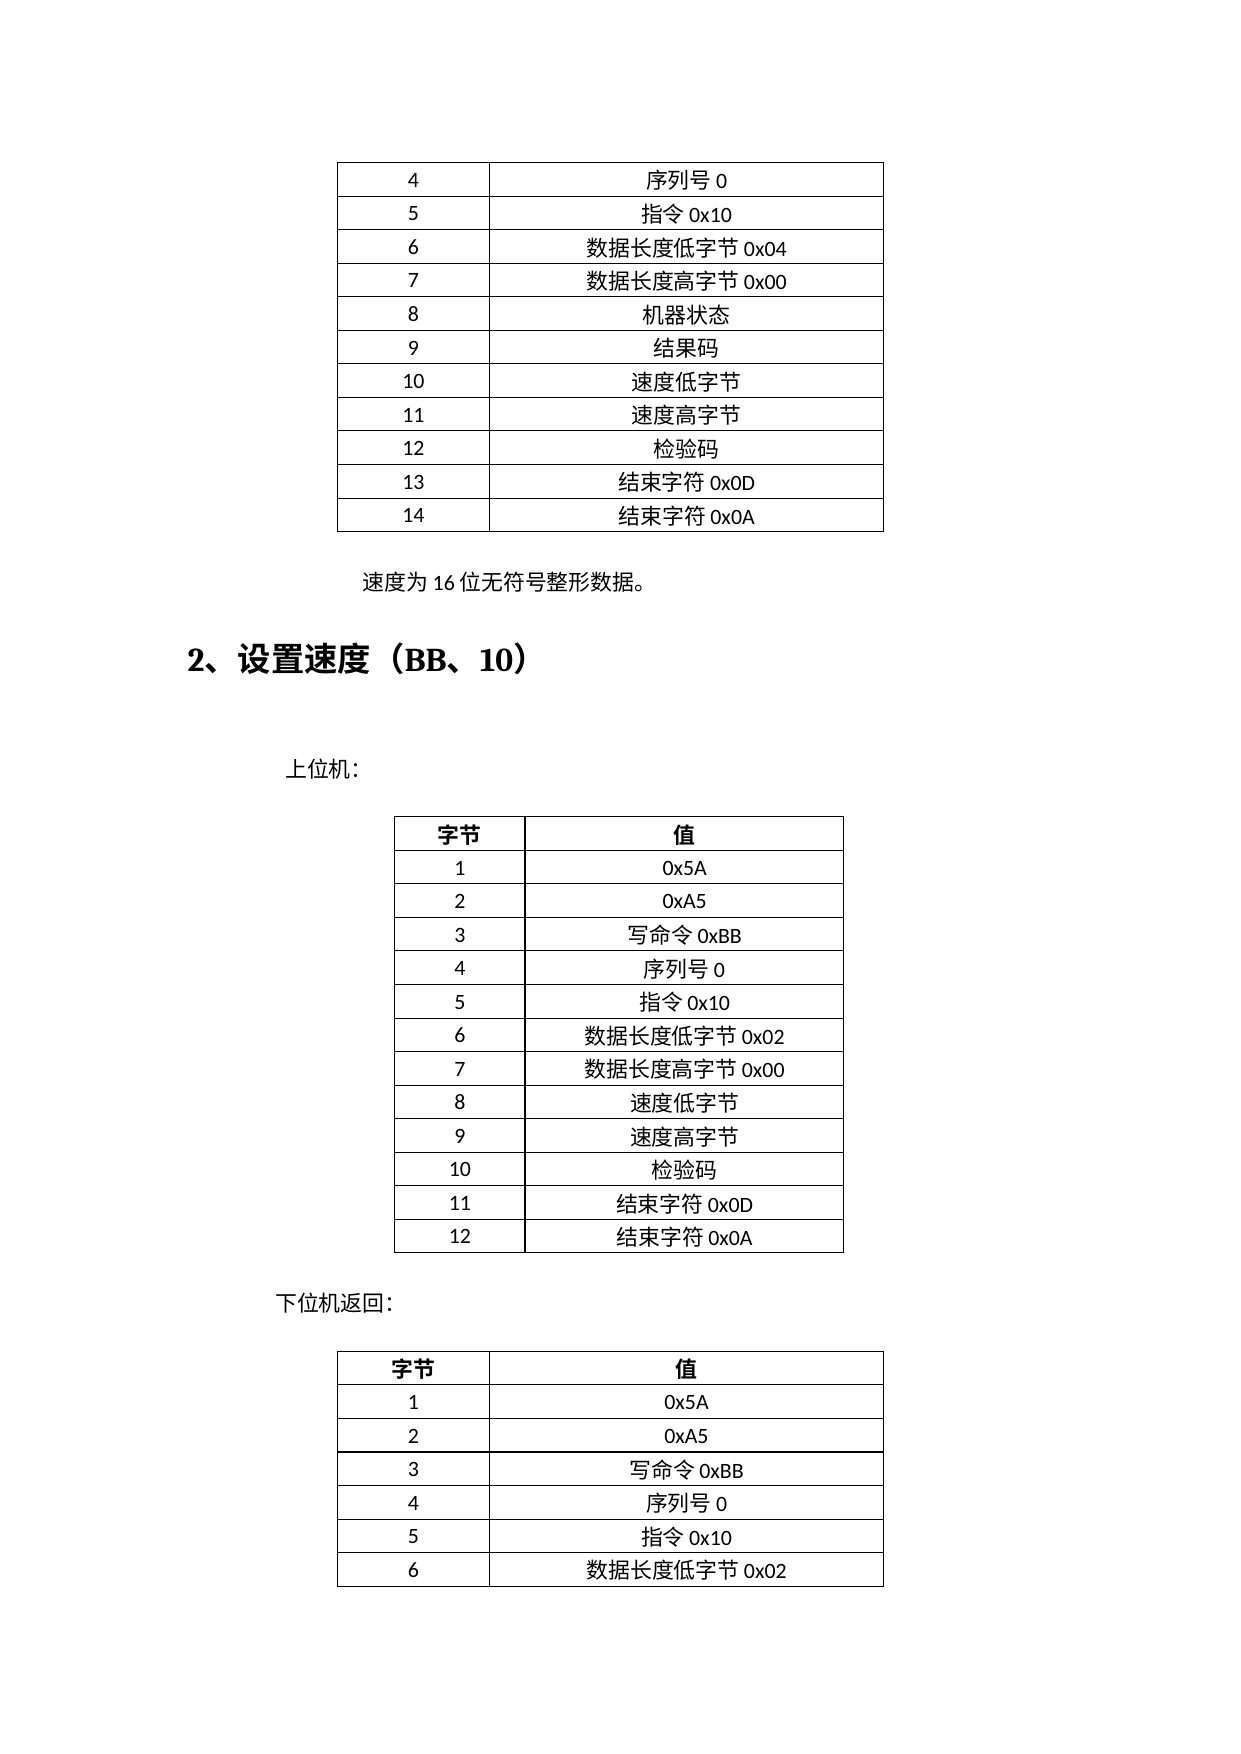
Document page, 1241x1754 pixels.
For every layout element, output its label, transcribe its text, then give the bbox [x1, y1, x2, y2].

table_cell 13 [338, 465, 489, 497]
table_cell 0xA5 [490, 1419, 883, 1451]
table_cell 5 [338, 1520, 489, 1552]
table_cell 7 [338, 264, 489, 296]
table_cell 5 [338, 197, 489, 229]
table_cell 检验码 [490, 431, 883, 464]
table_cell 1 [338, 1385, 489, 1418]
text 速度为16位无符号整形数据。 [275, 564, 1053, 597]
table_cell 2 [395, 884, 524, 917]
table_cell 8 [338, 297, 489, 330]
table_cell 10 [338, 364, 489, 397]
table_header 值 [490, 1352, 883, 1384]
table_cell 速度高字节 [526, 1119, 843, 1152]
table_cell 0x5A [490, 1385, 883, 1418]
table_cell 写命令0xBB [490, 1453, 883, 1485]
table_cell 写命令0xBB [526, 918, 843, 950]
table_cell 速度低字节 [490, 364, 883, 397]
table_cell 2 [338, 1419, 489, 1451]
table_cell 6 [338, 1553, 489, 1586]
table_cell 3 [338, 1453, 489, 1485]
table_cell 结果码 [490, 331, 883, 363]
table_cell 12 [338, 431, 489, 464]
table_header 字节 [338, 1352, 489, 1384]
table_header 字节 [395, 817, 524, 850]
table_cell 检验码 [526, 1153, 843, 1185]
table_cell 指令0x10 [526, 985, 843, 1017]
table_cell 序列号0 [490, 163, 883, 196]
table_cell 6 [338, 230, 489, 263]
table_cell 14 [338, 499, 489, 531]
table_cell 结束字符0x0D [526, 1186, 843, 1219]
table_cell 数据长度高字节0x00 [490, 264, 883, 296]
table_cell 4 [338, 163, 489, 196]
table_header 值 [526, 817, 843, 850]
table_cell 结束字符0x0D [490, 465, 883, 497]
table_cell 11 [395, 1186, 524, 1219]
table_cell 12 [395, 1220, 524, 1252]
table_cell 9 [338, 331, 489, 363]
table_cell 5 [395, 985, 524, 1017]
table_cell 速度高字节 [490, 398, 883, 430]
table_cell 指令0x10 [490, 1520, 883, 1552]
table_cell 数据长度低字节0x02 [490, 1553, 883, 1586]
table_cell 数据长度低字节0x02 [526, 1019, 843, 1051]
text 上位机： [275, 751, 1053, 784]
table_cell 指令0x10 [490, 197, 883, 229]
table_cell 结束字符0x0A [526, 1220, 843, 1252]
table_cell 7 [395, 1052, 524, 1084]
table_cell 序列号0 [490, 1486, 883, 1518]
subtitle 2、设置速度（BB、10） [187, 624, 1053, 689]
table_cell 0x5A [526, 851, 843, 883]
table_cell 4 [338, 1486, 489, 1518]
table_cell 10 [395, 1153, 524, 1185]
table_cell 结束字符0x0A [490, 499, 883, 531]
table_cell 数据长度高字节0x00 [526, 1052, 843, 1084]
table_cell 机器状态 [490, 297, 883, 330]
table_cell 11 [338, 398, 489, 430]
text 下位机返回： [275, 1286, 1053, 1318]
table_cell 9 [395, 1119, 524, 1152]
table_cell 3 [395, 918, 524, 950]
table_cell 0xA5 [526, 884, 843, 917]
table_cell 序列号0 [526, 951, 843, 984]
table_cell 1 [395, 851, 524, 883]
table_cell 4 [395, 951, 524, 984]
table_cell 8 [395, 1086, 524, 1118]
table_cell 6 [395, 1019, 524, 1051]
table_cell 速度低字节 [526, 1086, 843, 1118]
table_cell 数据长度低字节0x04 [490, 230, 883, 263]
